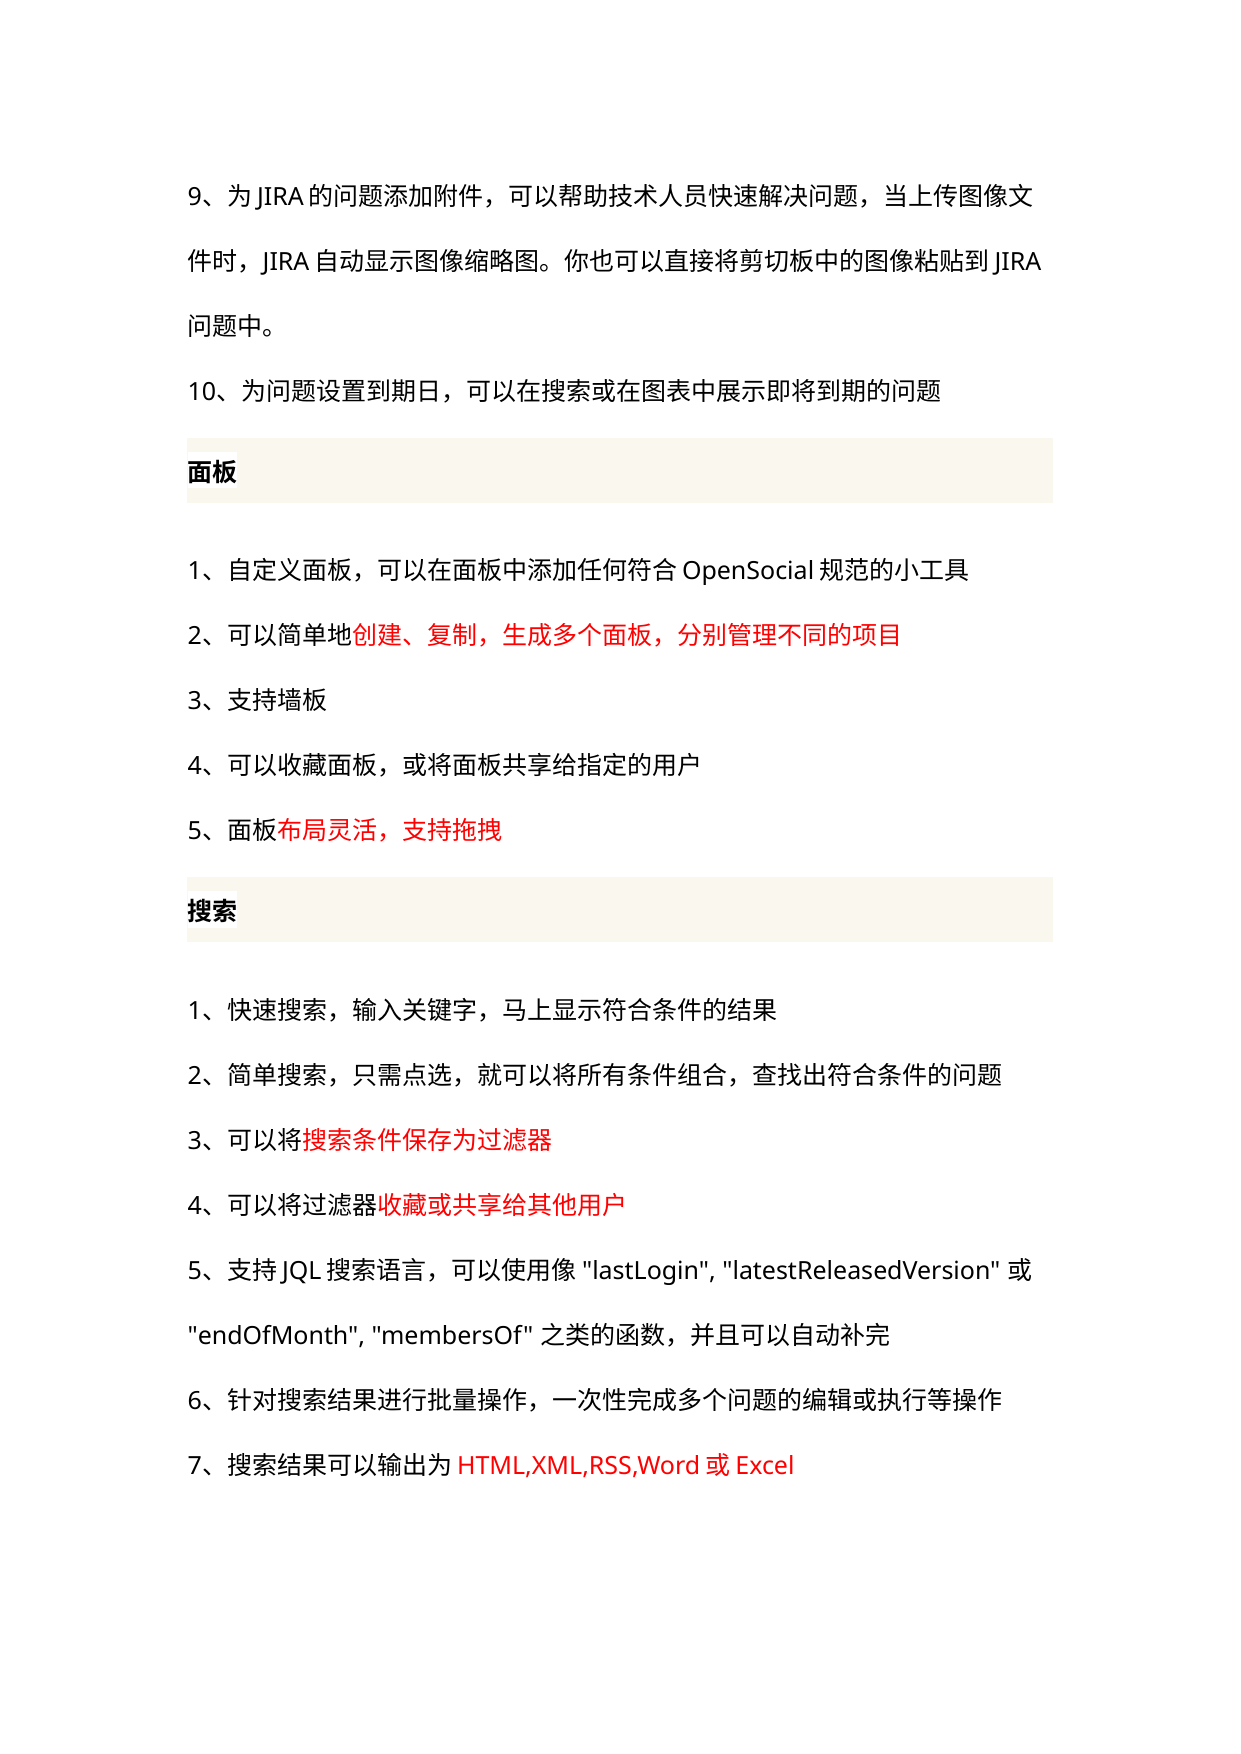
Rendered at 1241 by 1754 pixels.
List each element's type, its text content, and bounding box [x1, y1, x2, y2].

subtitle 面板 [187, 438, 1053, 503]
text 4、可以将过滤器收藏或共享给其他用户 [187, 1171, 1053, 1236]
text 3、可以将搜索条件保存为过滤器 [187, 1106, 1053, 1171]
text 7、搜索结果可以输出为HTML,XML,RSS,Word或Excel [187, 1431, 1053, 1496]
text 10、为问题设置到期日，可以在搜索或在图表中展示即将到期的问题 [187, 357, 1053, 422]
text 5、支持JQL搜索语言，可以使用像 "lastLogin", "latestReleasedVersion" 或 "endOfMonth", "membersOf" 之类的函数，并且可以自动补完 [187, 1236, 1053, 1366]
text 2、可以简单地创建、复制，生成多个面板，分别管理不同的项目 [187, 601, 1053, 666]
text 5、面板布局灵活，支持拖拽 [187, 796, 1053, 861]
subtitle 搜索 [187, 877, 1053, 942]
text 1、自定义面板，可以在面板中添加任何符合OpenSocial规范的小工具 [187, 536, 1053, 601]
text 6、针对搜索结果进行批量操作，一次性完成多个问题的编辑或执行等操作 [187, 1366, 1053, 1431]
text 1、快速搜索，输入关键字，马上显示符合条件的结果 [187, 976, 1053, 1041]
text 2、简单搜索，只需点选，就可以将所有条件组合，查找出符合条件的问题 [187, 1041, 1053, 1106]
text 4、可以收藏面板，或将面板共享给指定的用户 [187, 731, 1053, 796]
text 3、支持墙板 [187, 666, 1053, 731]
text 9、为JIRA的问题添加附件，可以帮助技术人员快速解决问题，当上传图像文件时，JIRA自动显示图像缩略图。你也可以直接将剪切板中的图像粘贴到JIRA问题中。 [187, 162, 1053, 357]
